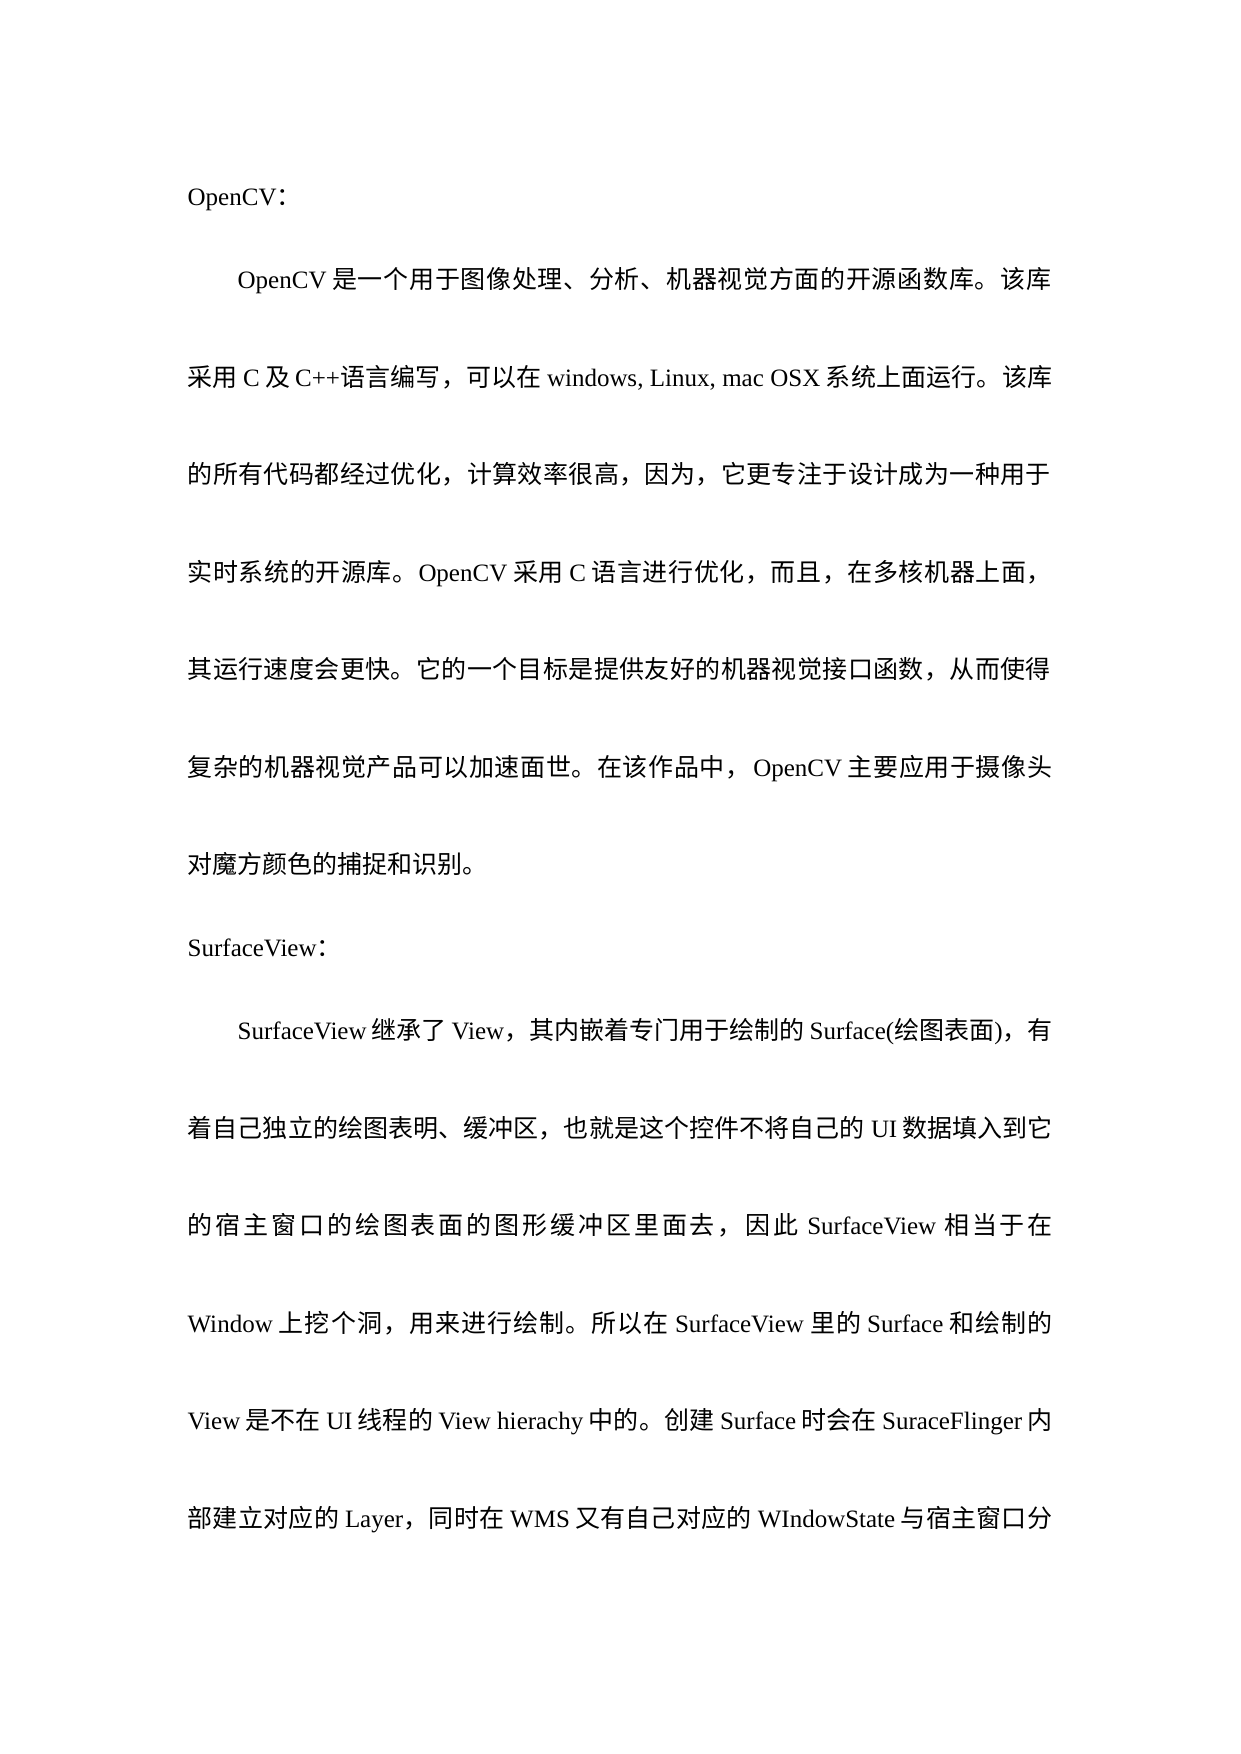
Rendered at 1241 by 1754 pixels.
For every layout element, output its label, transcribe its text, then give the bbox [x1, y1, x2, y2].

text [187, 996, 1053, 1549]
text SurfaceView： [187, 913, 1053, 978]
text OpenCV是一个用于图像处理、分析、机器视觉方面的开源函数库。该库采用C及C++语言编写，可以在windows, Linux, mac OSX系统上面运行。该库的所有代码都经过优化，计算效率很高，因为，它更专注于设计成为一种用于实时系统的开源库。OpenCV采用C语言进行优化，而且，在多核机器上面，其运行速度会更快。它的一个目标是提供友好的机器视觉接口函数，从而使得复杂的机器视觉产品可以加速面世。在该作品中，OpenCV主要应用于摄像头对魔方颜色的捕捉和识别。 [187, 245, 1053, 895]
text OpenCV： [187, 162, 1053, 227]
